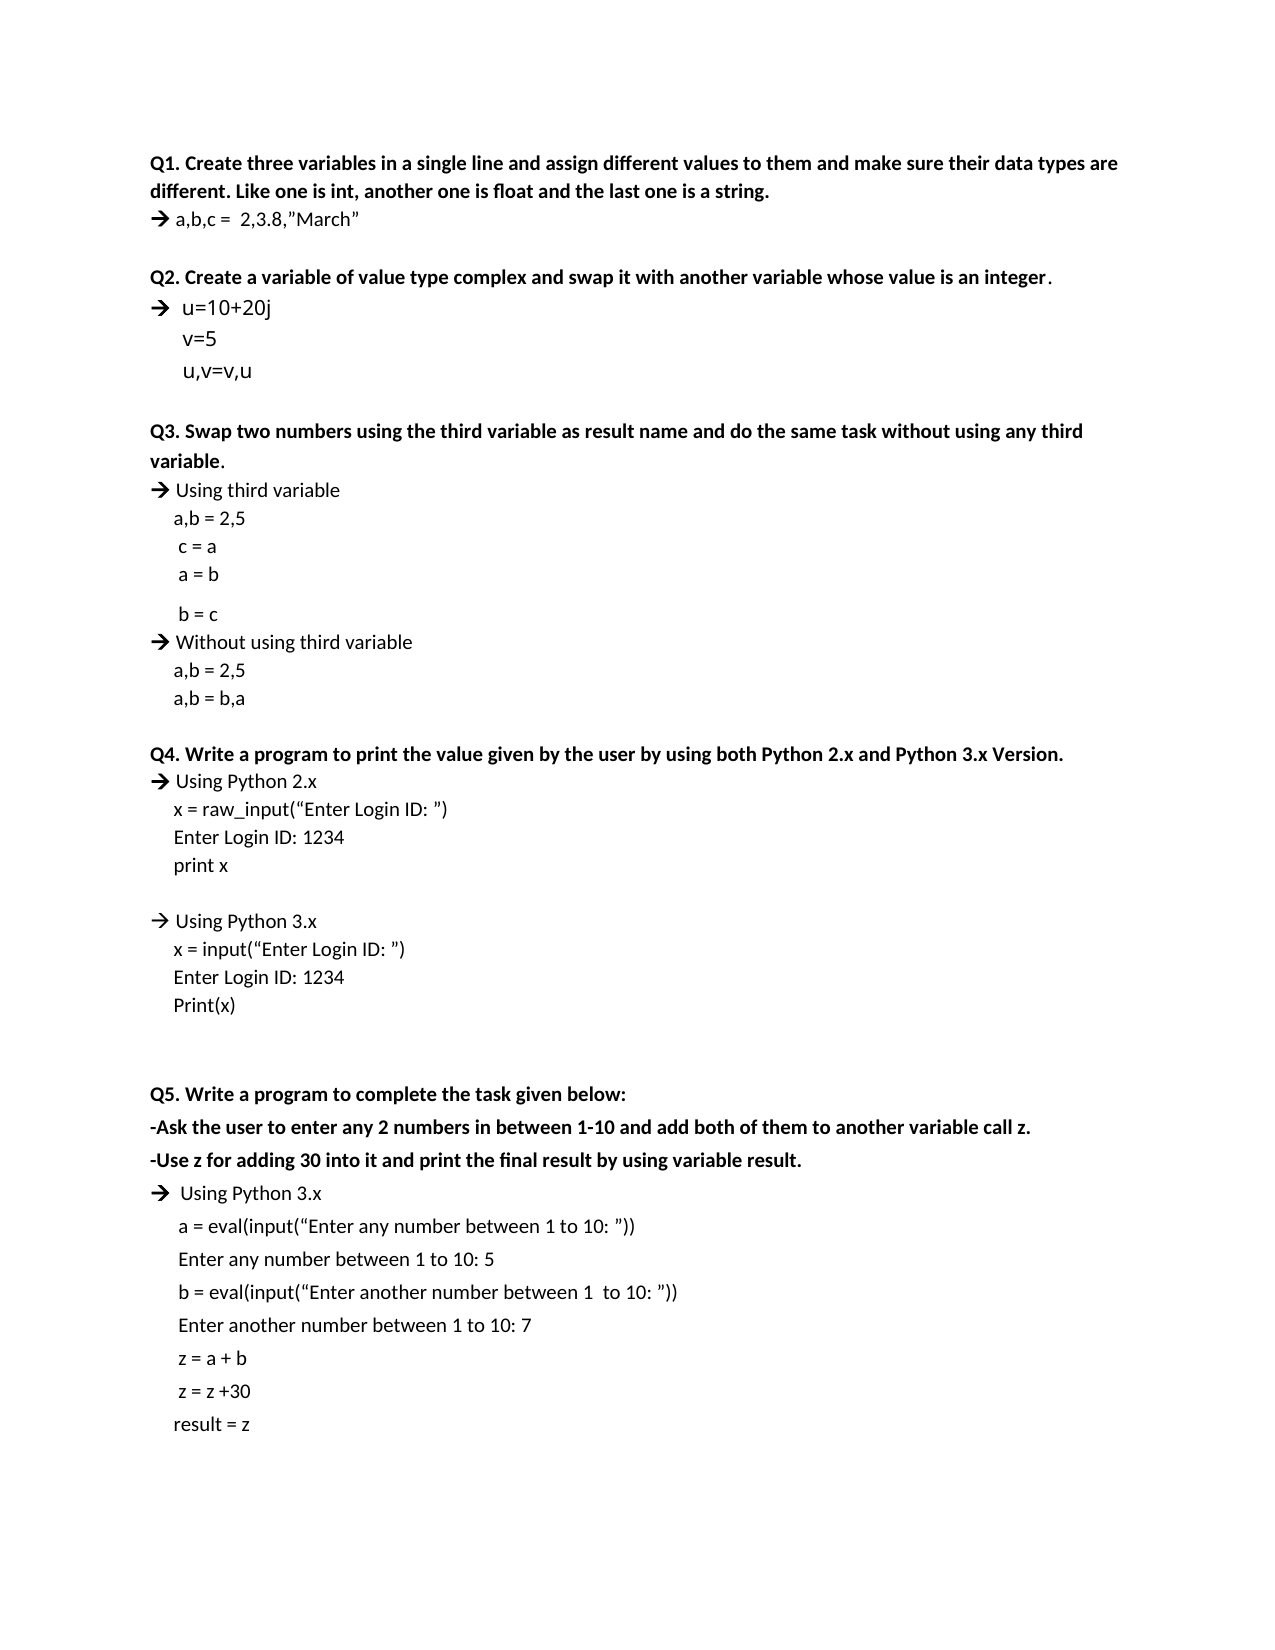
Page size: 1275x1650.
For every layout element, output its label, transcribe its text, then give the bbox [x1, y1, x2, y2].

text Q1. Create three variables in a single line and assign different values to them and make sure their data types are different. Like one is int, another one is float and the last one is a string. a,b,c = 2,3.8,”March” Q2. Create a variable of value type complex and swap it with another variable whose value is an integer. u=10+20j v=5 u,v=v,u Q3. Swap two numbers using the third variable as result name and do the same task without using any third variable. Using third variable a,b = 2,5 c = a a = b [150, 150, 1125, 586]
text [150, 1081, 1125, 1437]
text b = c Without using third variable a,b = 2,5 a,b = b,a Q4. Write a program to print the value given by the user by using both Python 2.x and Python 3.x Version. Using Python 2.x x = raw_input(“Enter Login ID: ”) Enter Login ID: 1234 print x Using Python 3.x x = input(“Enter Login ID: ”) Enter Login ID: 1234 Print(x) [150, 601, 1125, 1017]
